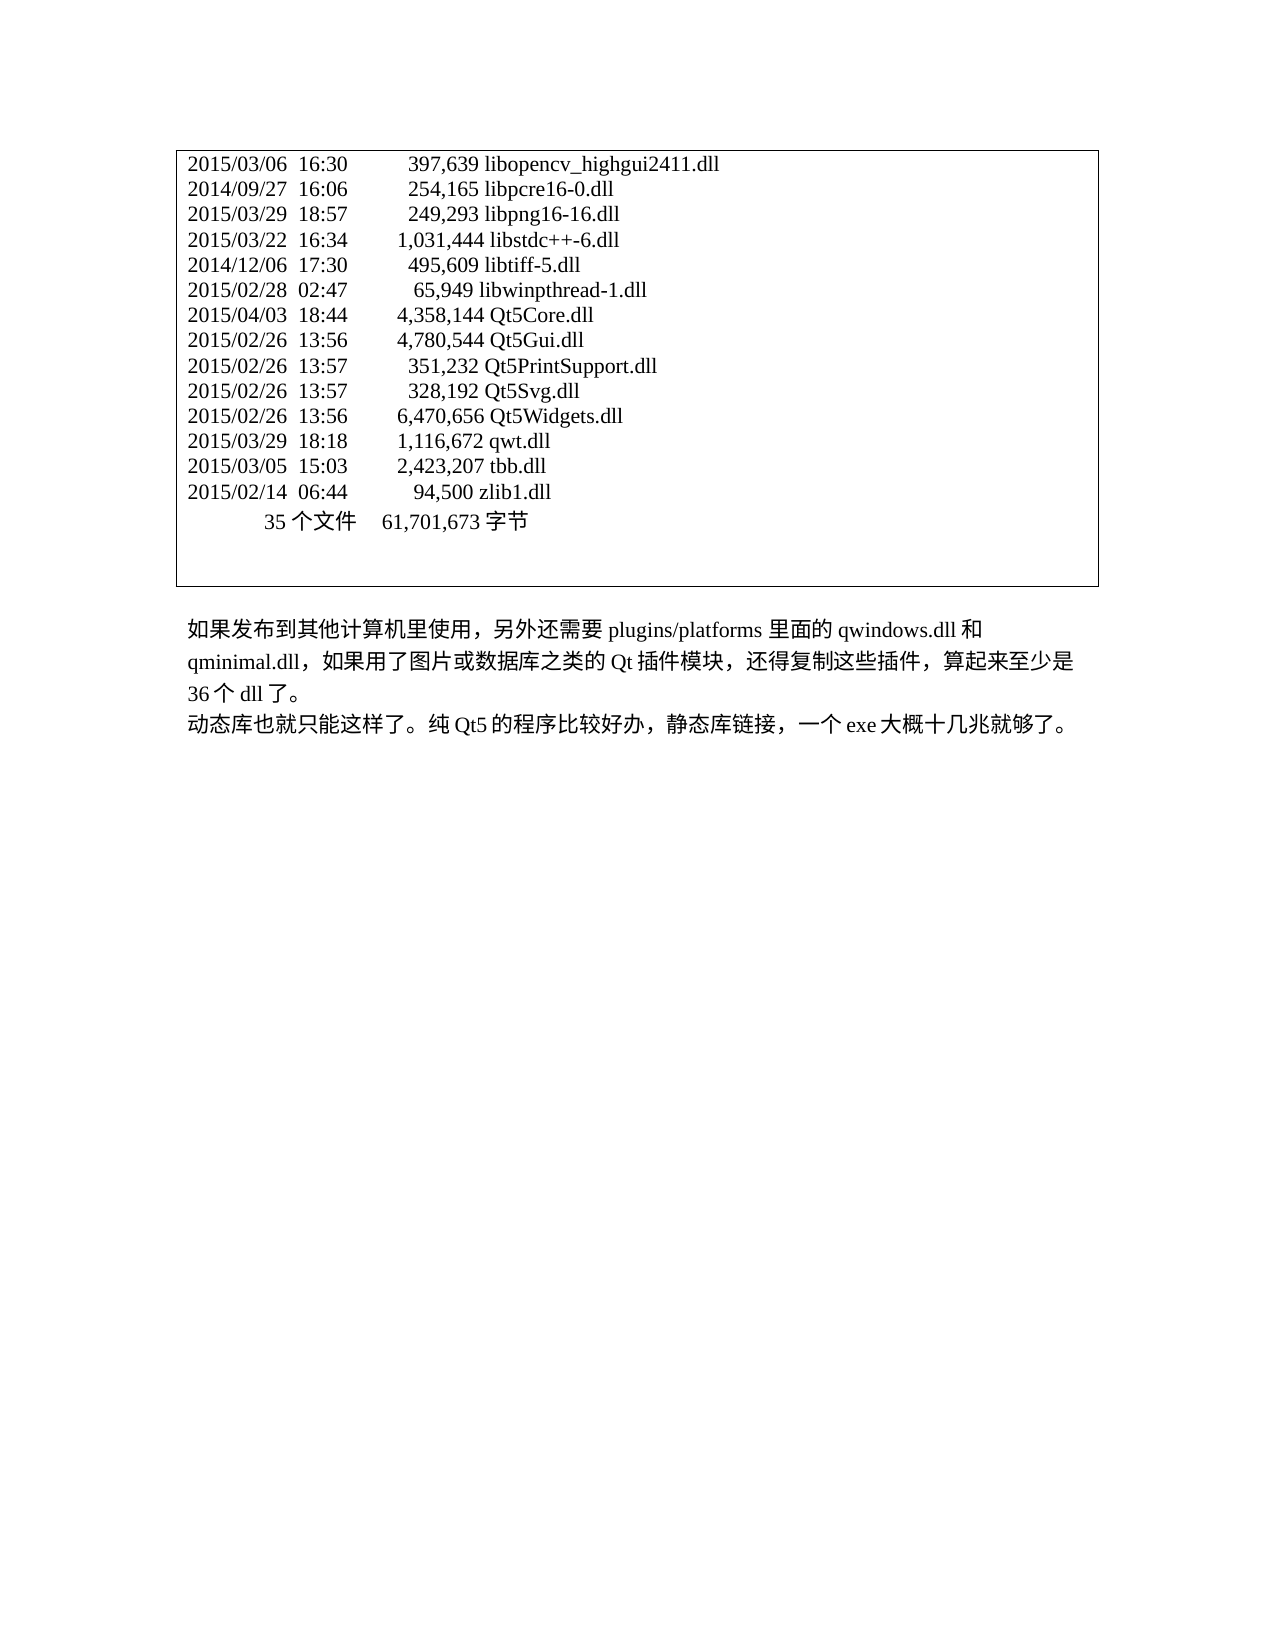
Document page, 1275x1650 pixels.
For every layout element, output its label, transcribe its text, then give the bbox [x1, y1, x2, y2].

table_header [177, 151, 1098, 586]
text 如果发布到其他计算机里使用，另外还需要 plugins/platforms 里面的qwindows.dll和qminimal.dll，如果用了图片或数据库之类的Qt插件模块，还得复制这些插件，算起来至少是36个dll了。 [187, 612, 1087, 707]
text 动态库也就只能这样了。纯Qt5的程序比较好办，静态库链接，一个exe大概十几兆就够了。 [187, 707, 1087, 739]
